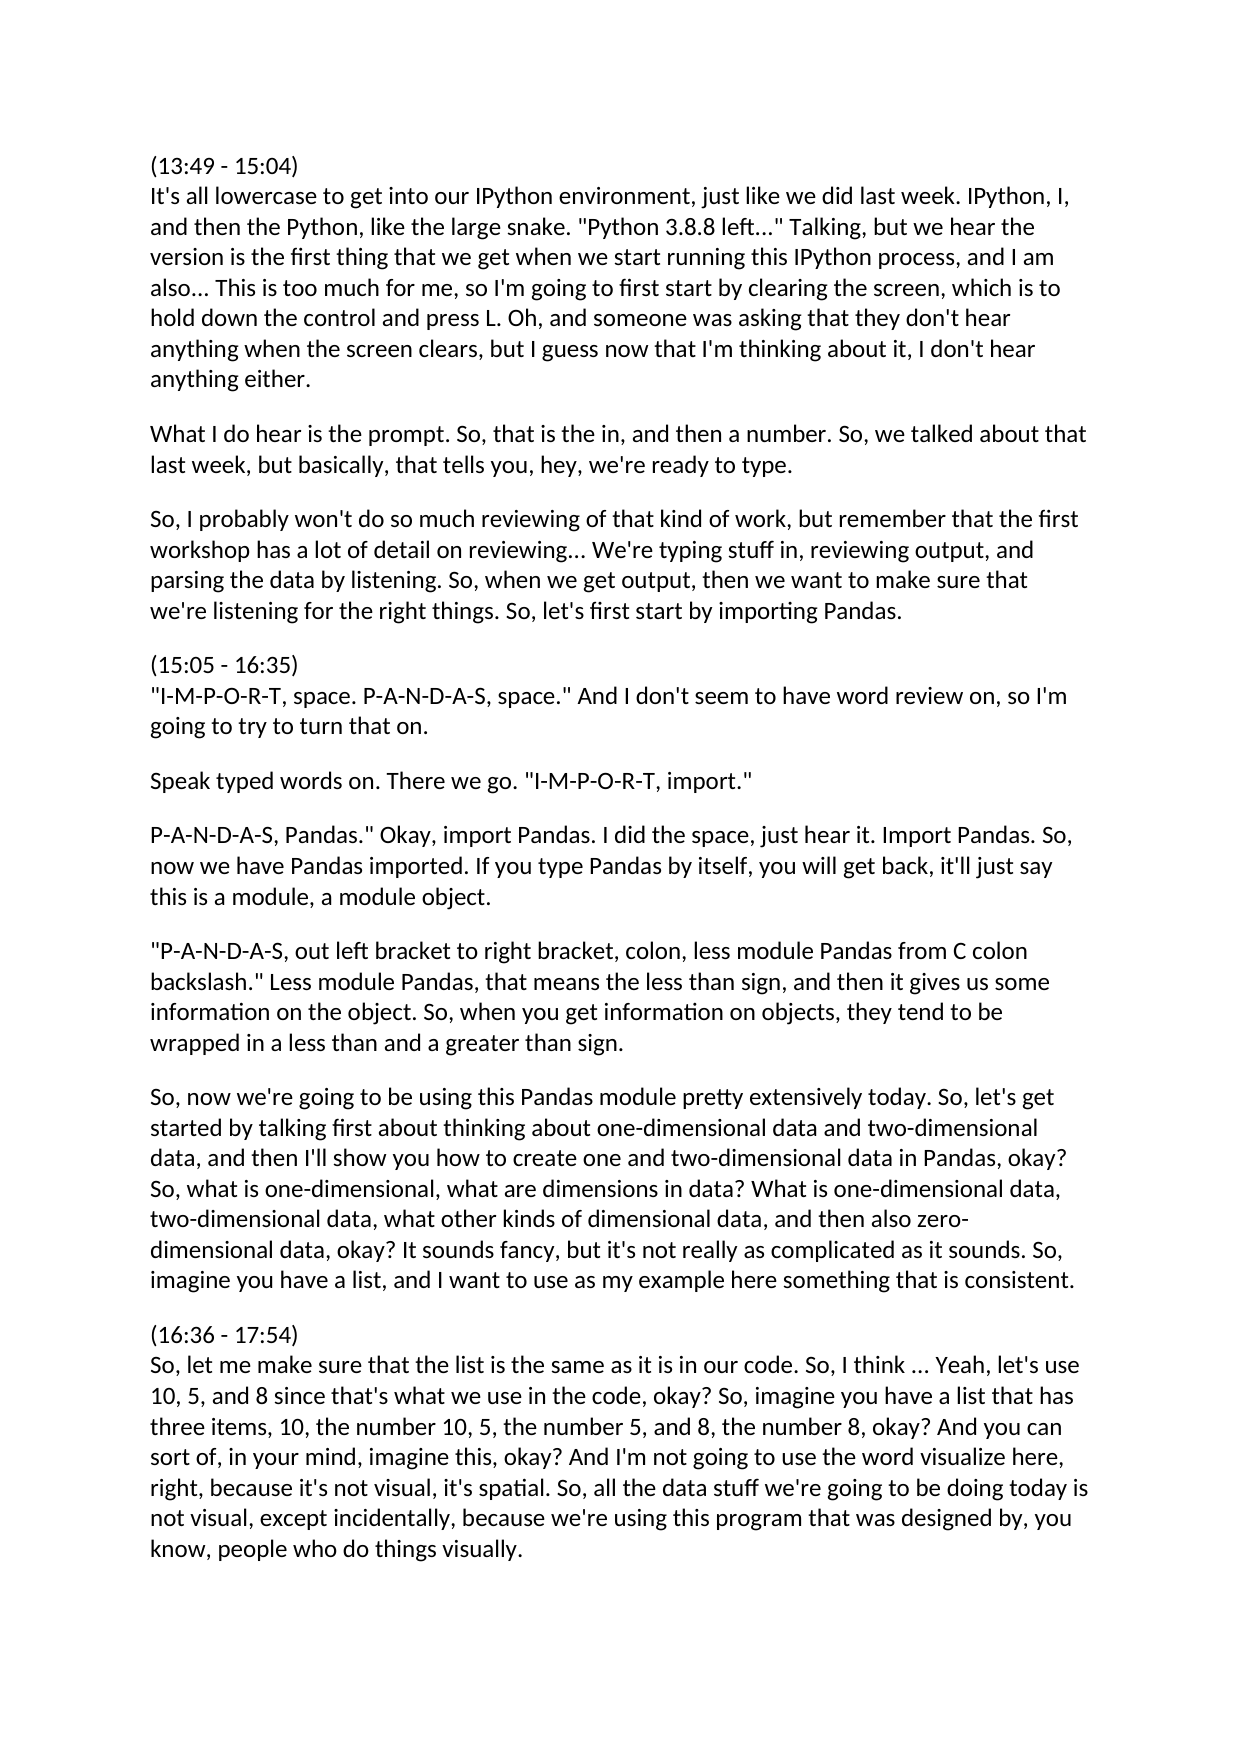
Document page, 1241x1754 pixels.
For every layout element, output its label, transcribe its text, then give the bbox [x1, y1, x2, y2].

text (13:49 - 15:04) [150, 150, 1090, 181]
text So, now we're going to be using this Pandas module pretty extensively today. So, let's get started by talking first about thinking about one-dimensional data and two-dimensional data, and then I'll show you how to create one and two-dimensional data in Pandas, okay? So, what is one-dimensional, what are dimensions in data? What is one-dimensional data, two-dimensional data, what other kinds of dimensional data, and then also zero-dimensional data, okay? It sounds fancy, but it's not really as complicated as it sounds. So, imagine you have a list, and I want to use as my example here something that is consistent. [150, 1081, 1090, 1295]
text So, I probably won't do so much reviewing of that kind of work, but remember that the first workshop has a lot of detail on reviewing... We're typing stuff in, reviewing output, and parsing the data by listening. So, when we get output, then we want to make sure that we're listening for the right things. So, let's first start by importing Pandas. [150, 503, 1090, 625]
text (16:36 - 17:54) [150, 1319, 1090, 1350]
text "P-A-N-D-A-S, out left bracket to right bracket, colon, less module Pandas from C colon backslash." Less module Pandas, that means the less than sign, and then it gives us some information on the object. So, when you get information on objects, they tend to be wrapped in a less than and a greater than sign. [150, 935, 1090, 1057]
text "I-M-P-O-R-T, space. P-A-N-D-A-S, space." And I don't seem to have word review on, so I'm going to try to turn that on. [150, 680, 1090, 741]
text So, let me make sure that the list is the same as it is in our code. So, I think ... Yeah, let's use 10, 5, and 8 since that's what we use in the code, okay? So, imagine you have a list that has three items, 10, the number 10, 5, the number 5, and 8, the number 8, okay? And you can sort of, in your mind, imagine this, okay? And I'm not going to use the word visualize here, right, because it's not visual, it's spatial. So, all the data stuff we're going to be doing today is not visual, except incidentally, because we're using this program that was designed by, you know, people who do things visually. [150, 1350, 1090, 1563]
text It's all lowercase to get into our IPython environment, just like we did last week. IPython, I, and then the Python, like the large snake. "Python 3.8.8 left..." Talking, but we hear the version is the first thing that we get when we start running this IPython process, and I am also... This is too much for me, so I'm going to first start by clearing the screen, which is to hold down the control and press L. Oh, and someone was asking that they don't hear anything when the screen clears, but I guess now that I'm thinking about it, I don't hear anything either. [150, 181, 1090, 394]
text What I do hear is the prompt. So, that is the in, and then a number. So, we talked about that last week, but basically, that tells you, hey, we're ready to type. [150, 418, 1090, 479]
text P-A-N-D-A-S, Pandas." Okay, import Pandas. I did the space, just hear it. Import Pandas. So, now we have Pandas imported. If you type Pandas by itself, you will get back, it'll just say this is a module, a module object. [150, 820, 1090, 911]
text Speak typed words on. There we go. "I-M-P-O-R-T, import." [150, 765, 1090, 796]
text (15:05 - 16:35) [150, 649, 1090, 680]
